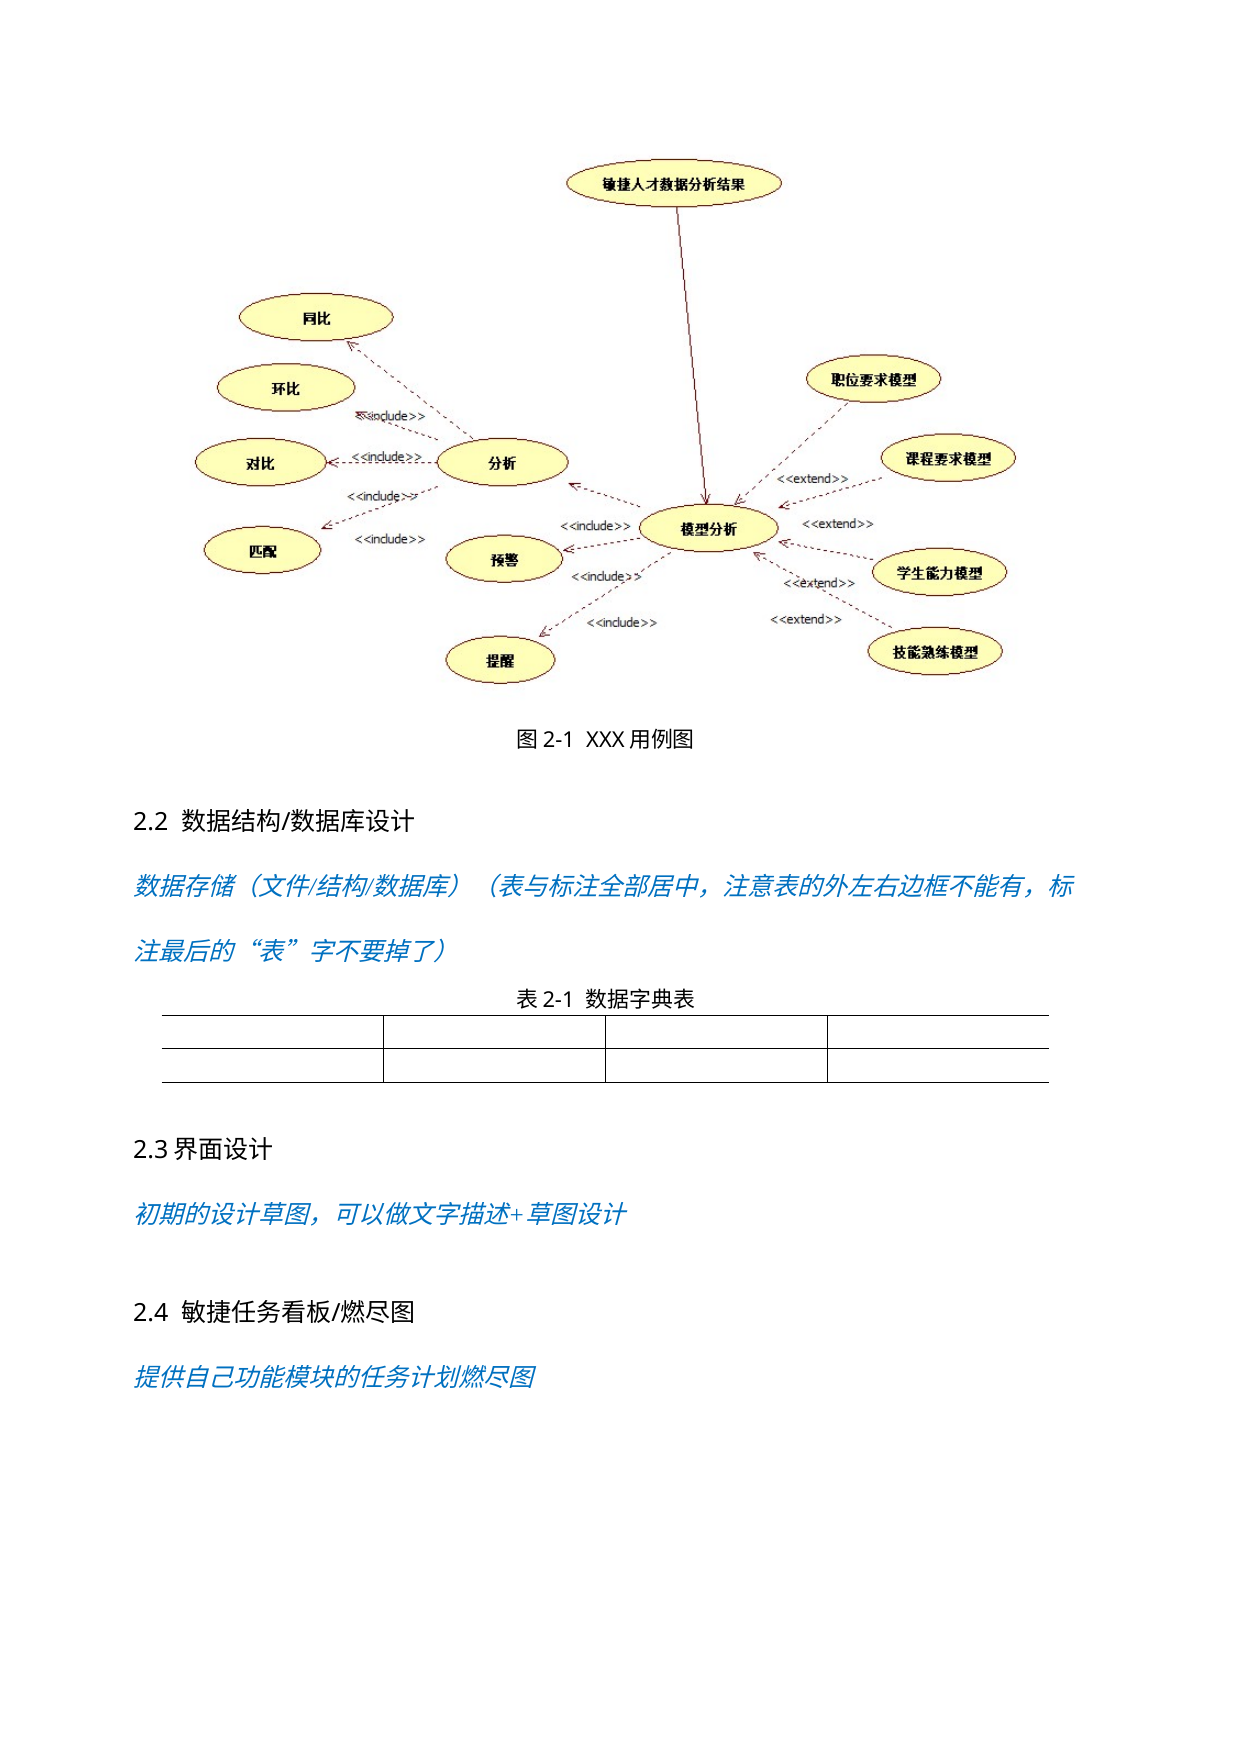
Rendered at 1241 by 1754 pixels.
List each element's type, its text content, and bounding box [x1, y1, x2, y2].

text 图2-1 XXX用例图 [133, 722, 1078, 755]
text 表2-1 数据字典表 [133, 982, 1078, 1015]
text 提供自己功能模块的任务计划燃尽图 [133, 1343, 1078, 1408]
text 初期的设计草图，可以做文字描述+草图设计 [133, 1180, 1078, 1245]
table_header [384, 1016, 605, 1048]
table_cell [828, 1049, 1049, 1082]
table_header [828, 1016, 1049, 1048]
text 数据存储（文件/结构/数据库）（表与标注全部居中，注意表的外左右边框不能有，标注最后的“表”字不要掉了） [133, 852, 1078, 982]
text 2.2 数据结构/数据库设计 [133, 787, 1078, 852]
table_cell [606, 1049, 827, 1082]
table_cell [384, 1049, 605, 1082]
text 2.3界面设计 [133, 1115, 1078, 1180]
text 2.4 敏捷任务看板/燃尽图 [133, 1278, 1078, 1343]
table_header [162, 1016, 383, 1048]
table_cell [162, 1049, 383, 1082]
table_header [606, 1016, 827, 1048]
picture [173, 137, 1038, 706]
